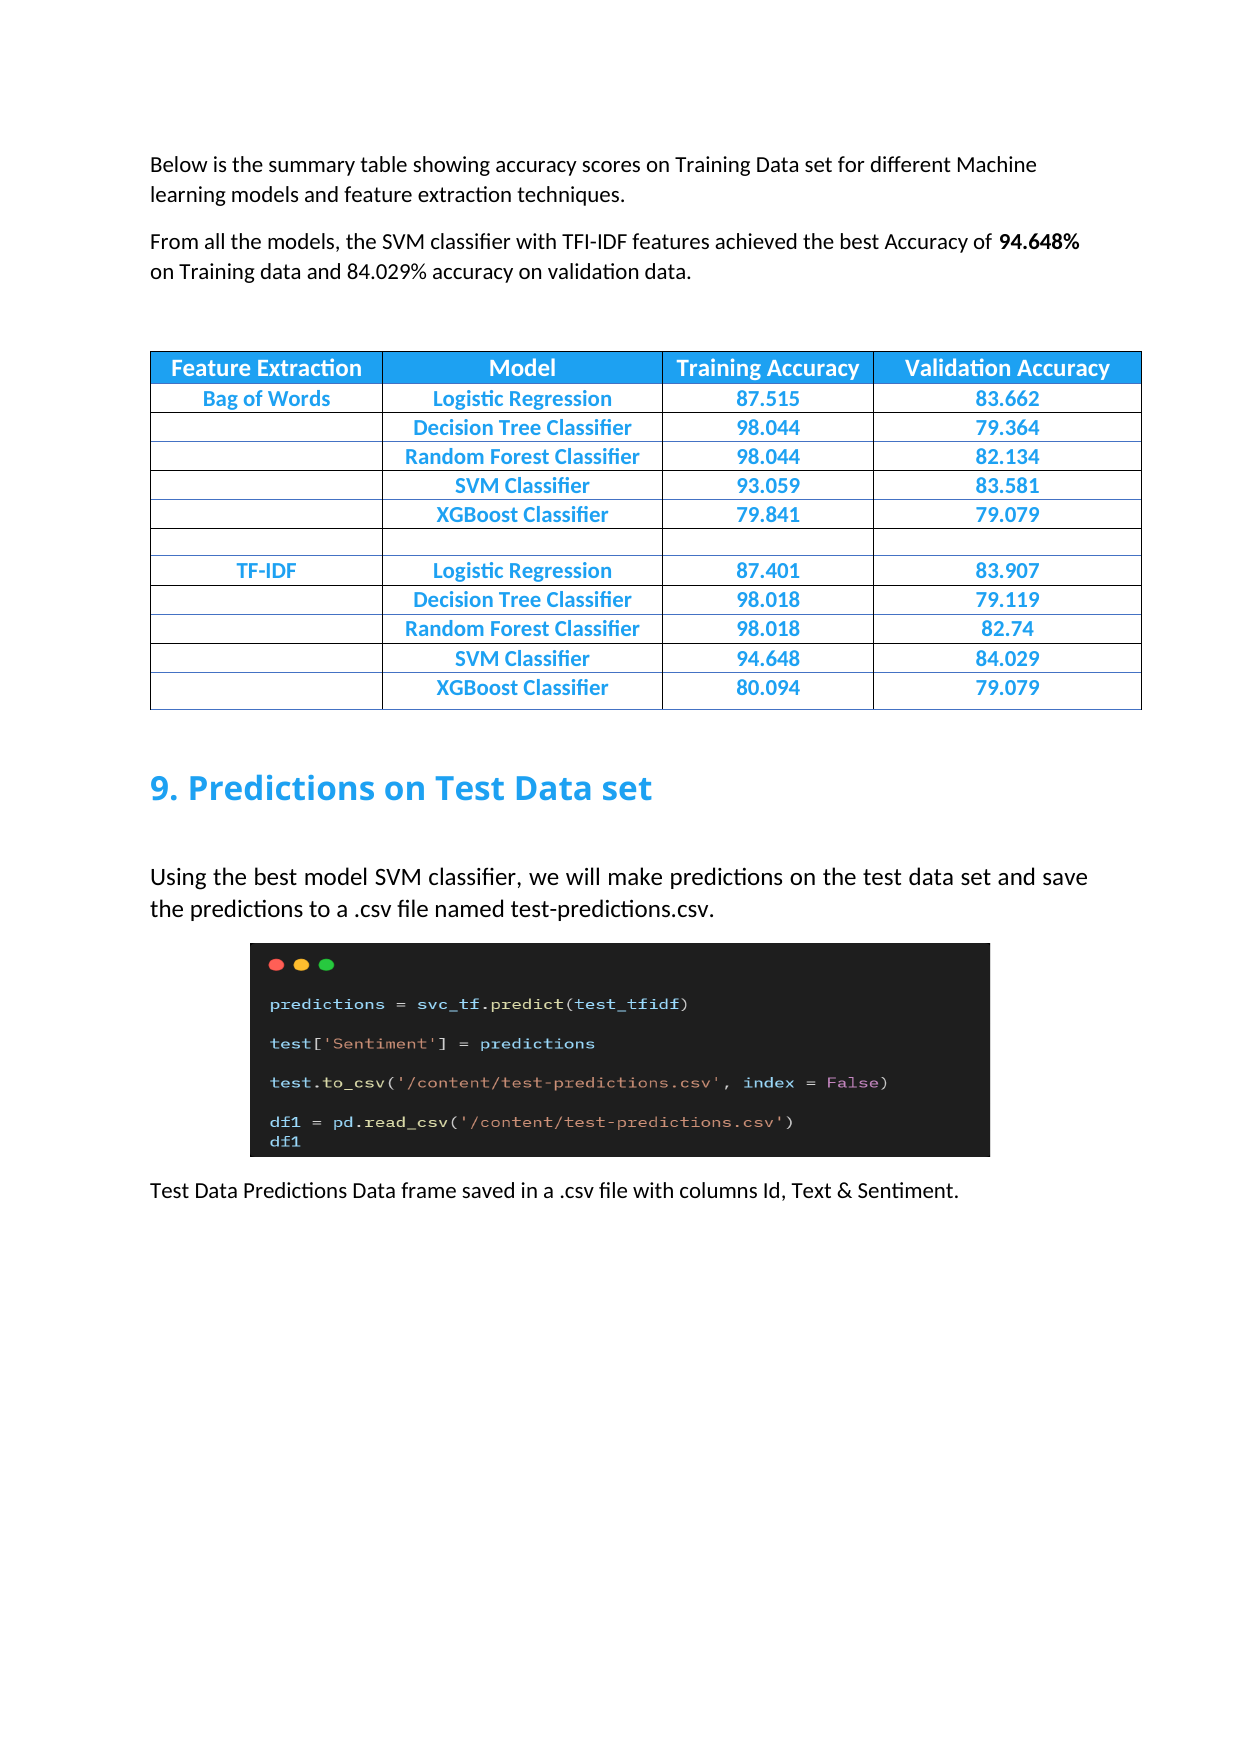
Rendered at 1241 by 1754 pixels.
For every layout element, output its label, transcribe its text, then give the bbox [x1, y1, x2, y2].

table_cell 98.044 [663, 442, 873, 470]
table_cell 80.094 [663, 673, 873, 709]
table_cell [151, 471, 382, 499]
table_cell [383, 529, 662, 555]
text From all the models, the SVM classifier with TFI-IDF features achieved the best Accuracy of 94.648% on Training data and 84.029% accuracy on validation data. [150, 227, 1090, 285]
table_cell Bag of Words [151, 384, 382, 412]
subtitle Predictions on Test Data set [150, 765, 1090, 810]
table_cell SVM Classifier [383, 644, 662, 672]
table_cell 94.648 [663, 644, 873, 672]
table_cell 98.044 [663, 413, 873, 441]
table_cell 82.134 [874, 442, 1141, 470]
table_cell 83.581 [874, 471, 1141, 499]
table_cell Logistic Regression [383, 556, 662, 584]
table_cell [151, 529, 382, 555]
table_cell XGBoost Classifier [383, 673, 662, 709]
table_cell 79.119 [874, 586, 1141, 613]
text Using the best model SVM classifier, we will make predictions on the test data set and save the predictions to a .csv file named test-predictions.csv. [150, 861, 1090, 924]
table_cell SVM Classifier [383, 471, 662, 499]
table_cell 87.515 [663, 384, 873, 412]
table_cell 83.907 [874, 556, 1141, 584]
text Below is the summary table showing accuracy scores on Training Data set for different Machine learning models and feature extraction techniques. [150, 150, 1090, 208]
table_cell Random Forest Classifier [383, 615, 662, 643]
table_cell Random Forest Classifier [383, 442, 662, 470]
table_cell 83.662 [874, 384, 1141, 412]
table_cell Decision Tree Classifier [383, 413, 662, 441]
table_cell [151, 644, 382, 672]
table_header Feature Extraction [151, 352, 382, 383]
table_cell 79.841 [663, 500, 873, 528]
table_cell TF-IDF [151, 556, 382, 584]
table_cell 84.029 [874, 644, 1141, 672]
picture [249, 943, 991, 1157]
text Test Data Predictions Data frame saved in a .csv file with columns Id, Text & Sentiment. [150, 1176, 1090, 1204]
table_cell [874, 529, 1141, 555]
table_cell [663, 529, 873, 555]
table_cell 79.364 [874, 413, 1141, 441]
table_header Training Accuracy [663, 352, 873, 383]
table_cell [151, 413, 382, 441]
table_header Model [383, 352, 662, 383]
table_header Validation Accuracy [874, 352, 1141, 383]
table_cell [151, 500, 382, 528]
table_cell 82.74 [874, 615, 1141, 643]
table_cell 79.079 [874, 673, 1141, 709]
table_cell [151, 615, 382, 643]
table_cell Logistic Regression [383, 384, 662, 412]
table_cell [151, 586, 382, 613]
table_cell Decision Tree Classifier [383, 586, 662, 613]
table_cell [151, 442, 382, 470]
table_cell 98.018 [663, 615, 873, 643]
table_cell 87.401 [663, 556, 873, 584]
table_cell 79.079 [874, 500, 1141, 528]
table_cell 93.059 [663, 471, 873, 499]
table_cell XGBoost Classifier [383, 500, 662, 528]
table_cell 98.018 [663, 586, 873, 613]
table_cell [151, 673, 382, 709]
